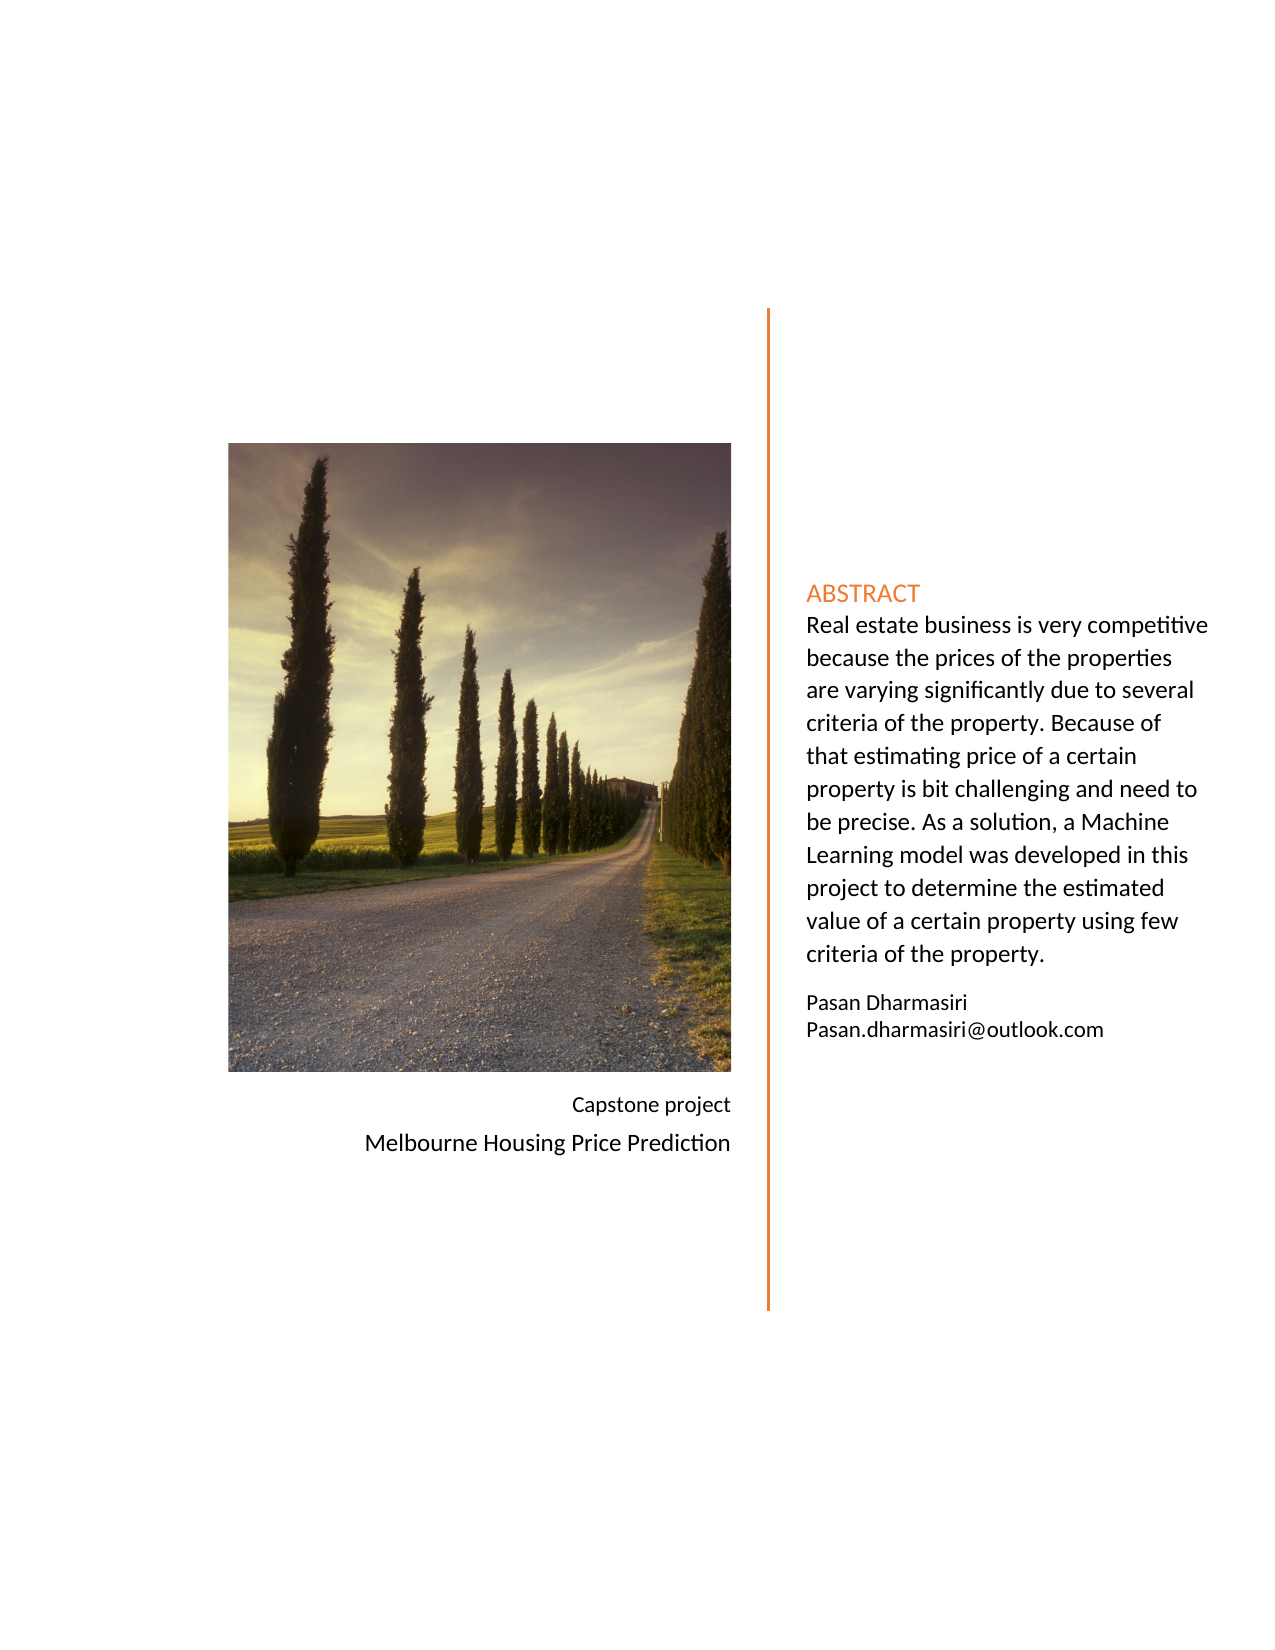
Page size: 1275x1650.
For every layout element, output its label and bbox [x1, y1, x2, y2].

picture [228, 443, 732, 1072]
